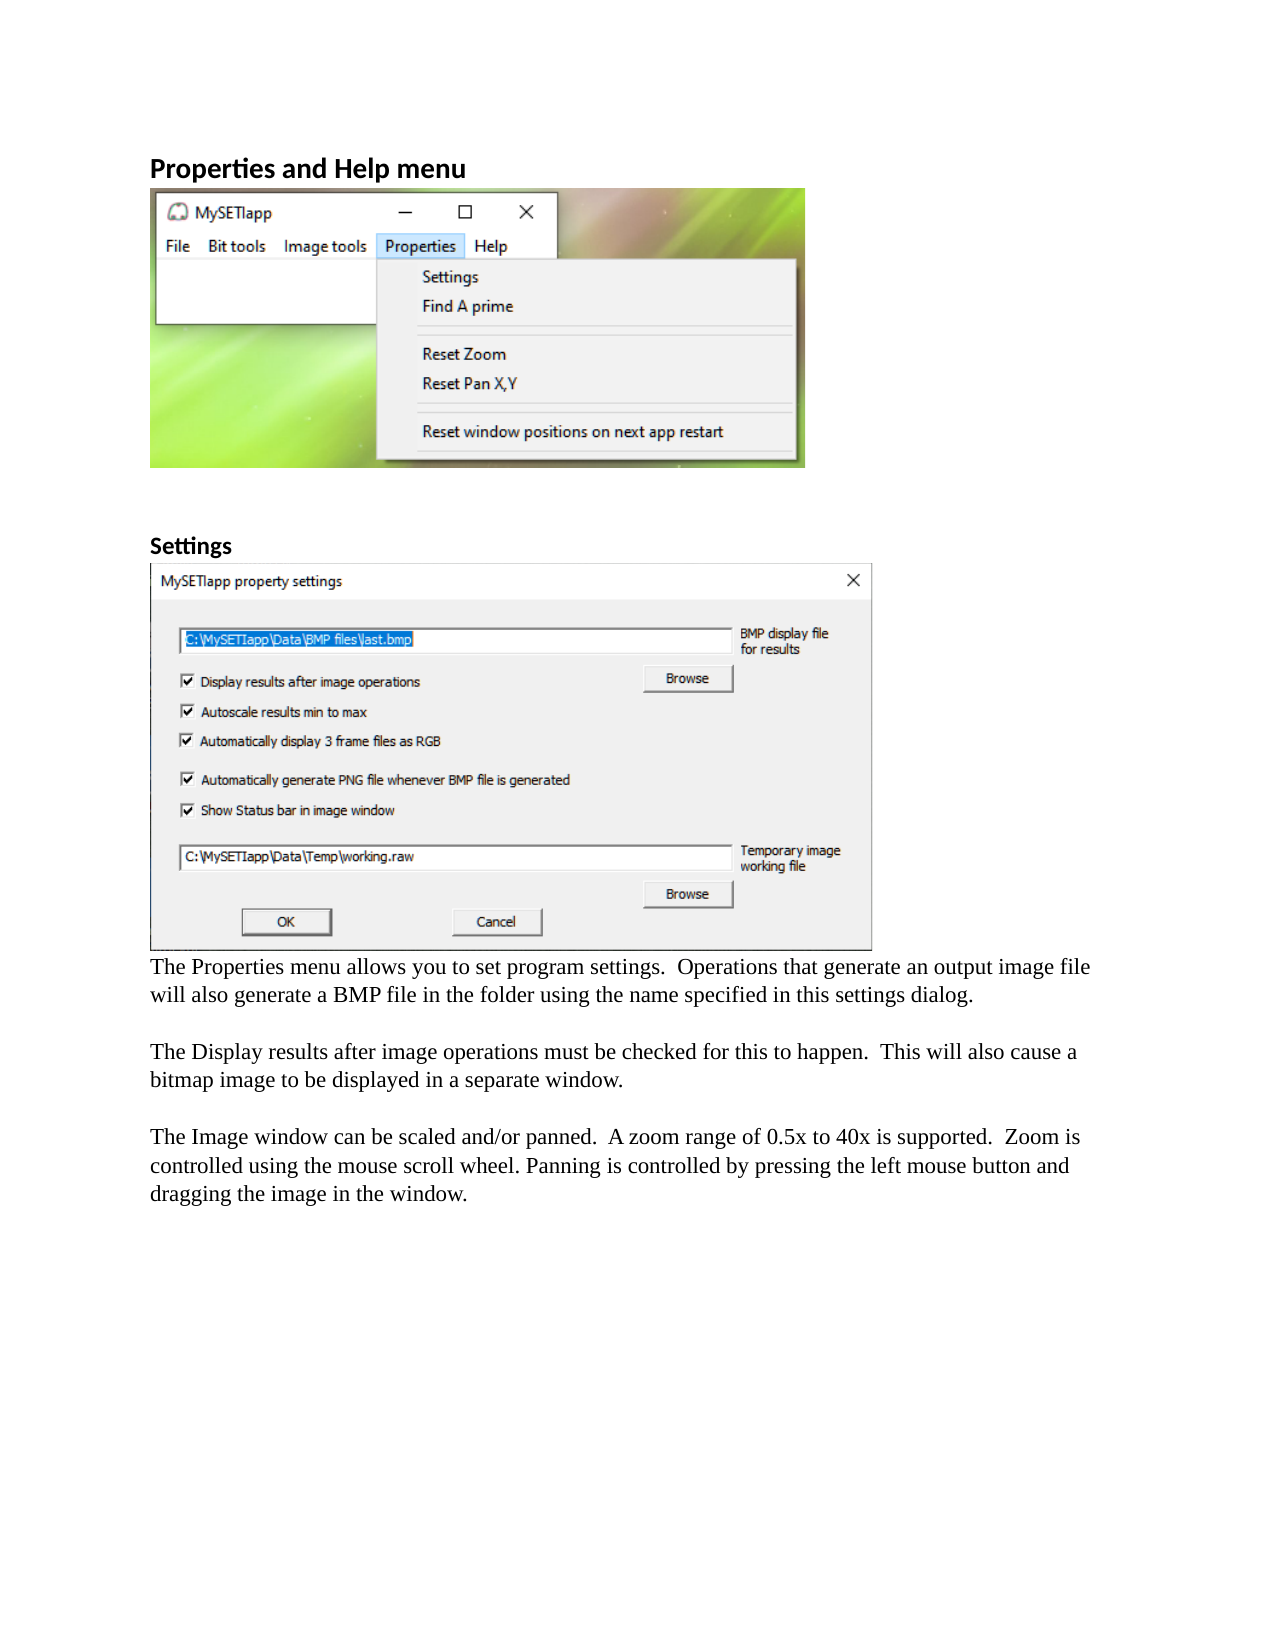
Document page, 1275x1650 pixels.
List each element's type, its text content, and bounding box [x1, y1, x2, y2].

text Settings [150, 530, 1125, 561]
picture [150, 563, 873, 951]
text The Properties menu allows you to set program settings. Operations that generate an output image file will also generate a BMP file in the folder using the name specified in this settings dialog. [150, 953, 1125, 1008]
text Properties and Help menu [150, 150, 1125, 186]
text The Display results after image operations must be checked for this to happen. This will also cause a bitmap image to be displayed in a separate window. [150, 1038, 1125, 1093]
text The Image window can be scaled and/or panned. A zoom range of 0.5x to 40x is supported. Zoom is controlled using the mouse scroll wheel. Panning is controlled by pressing the left mouse button and dragging the image in the window. [150, 1123, 1125, 1207]
picture [150, 188, 806, 468]
